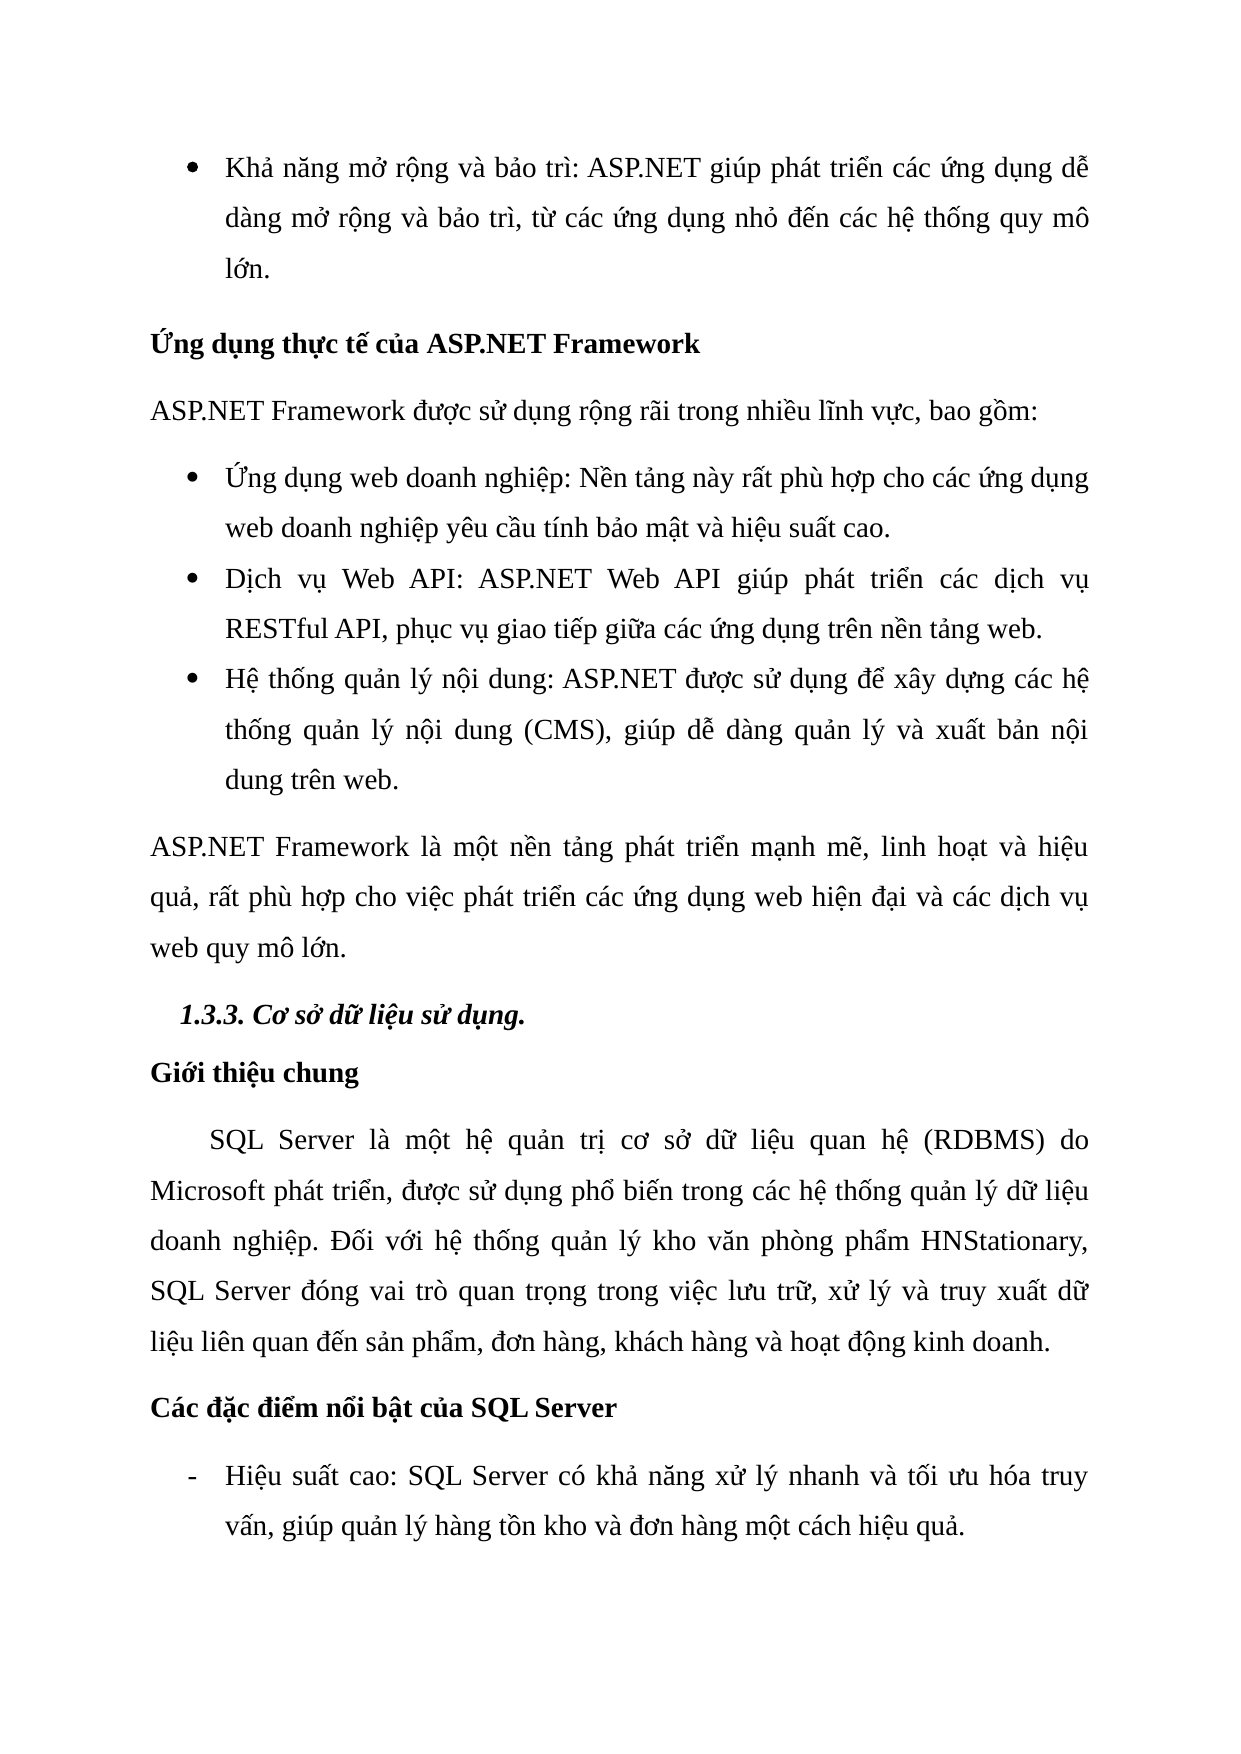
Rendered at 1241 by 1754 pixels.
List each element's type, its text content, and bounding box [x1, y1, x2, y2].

text Ứng dụng thực tế của ASP.NET Framework [150, 326, 1090, 359]
text Giới thiệu chung [150, 1055, 1090, 1089]
text ASP.NET Framework là một nền tảng phát triển mạnh mẽ, linh hoạt và hiệu quả, rất phù hợp cho việc phát triển các ứng dụng web hiện đại và các dịch vụ web quy mô lớn. [150, 829, 1090, 963]
text Các đặc điểm nổi bật của SQL Server [150, 1391, 1090, 1424]
text ASP.NET Framework được sử dụng rộng rãi trong nhiều lĩnh vực, bao gồm: [150, 393, 1090, 427]
list Khả năng mở rộng và bảo trì: ASP.NET giúp phát triển các ứng dụng dễ dàng mở rộng và bảo trì, từ các ứng dụng nhỏ đến các hệ thống quy mô lớn. [187, 150, 1090, 284]
list Hiệu suất cao: SQL Server có khả năng xử lý nhanh và tối ưu hóa truy vấn, giúp quản lý hàng tồn kho và đơn hàng một cách hiệu quả. [187, 1458, 1090, 1541]
text SQL Server là một hệ quản trị cơ sở dữ liệu quan hệ (RDBMS) do Microsoft phát triển, được sử dụng phổ biến trong các hệ thống quản lý dữ liệu doanh nghiệp. Đối với hệ thống quản lý kho văn phòng phẩm HNStationary, SQL Server đóng vai trò quan trọng trong việc lưu trữ, xử lý và truy xuất dữ liệu liên quan đến sản phẩm, đơn hàng, khách hàng và hoạt động kinh doanh. [150, 1122, 1090, 1357]
subtitle 1.3.3. Cơ sở dữ liệu sử dụng. [179, 997, 1090, 1030]
list Dịch vụ Web API: ASP.NET Web API giúp phát triển các dịch vụ RESTful API, phục vụ giao tiếp giữa các ứng dụng trên nền tảng web. [187, 561, 1090, 645]
list Hệ thống quản lý nội dung: ASP.NET được sử dụng để xây dựng các hệ thống quản lý nội dung (CMS), giúp dễ dàng quản lý và xuất bản nội dung trên web. [187, 661, 1090, 796]
list Ứng dụng web doanh nghiệp: Nền tảng này rất phù hợp cho các ứng dụng web doanh nghiệp yêu cầu tính bảo mật và hiệu suất cao. [187, 460, 1090, 544]
